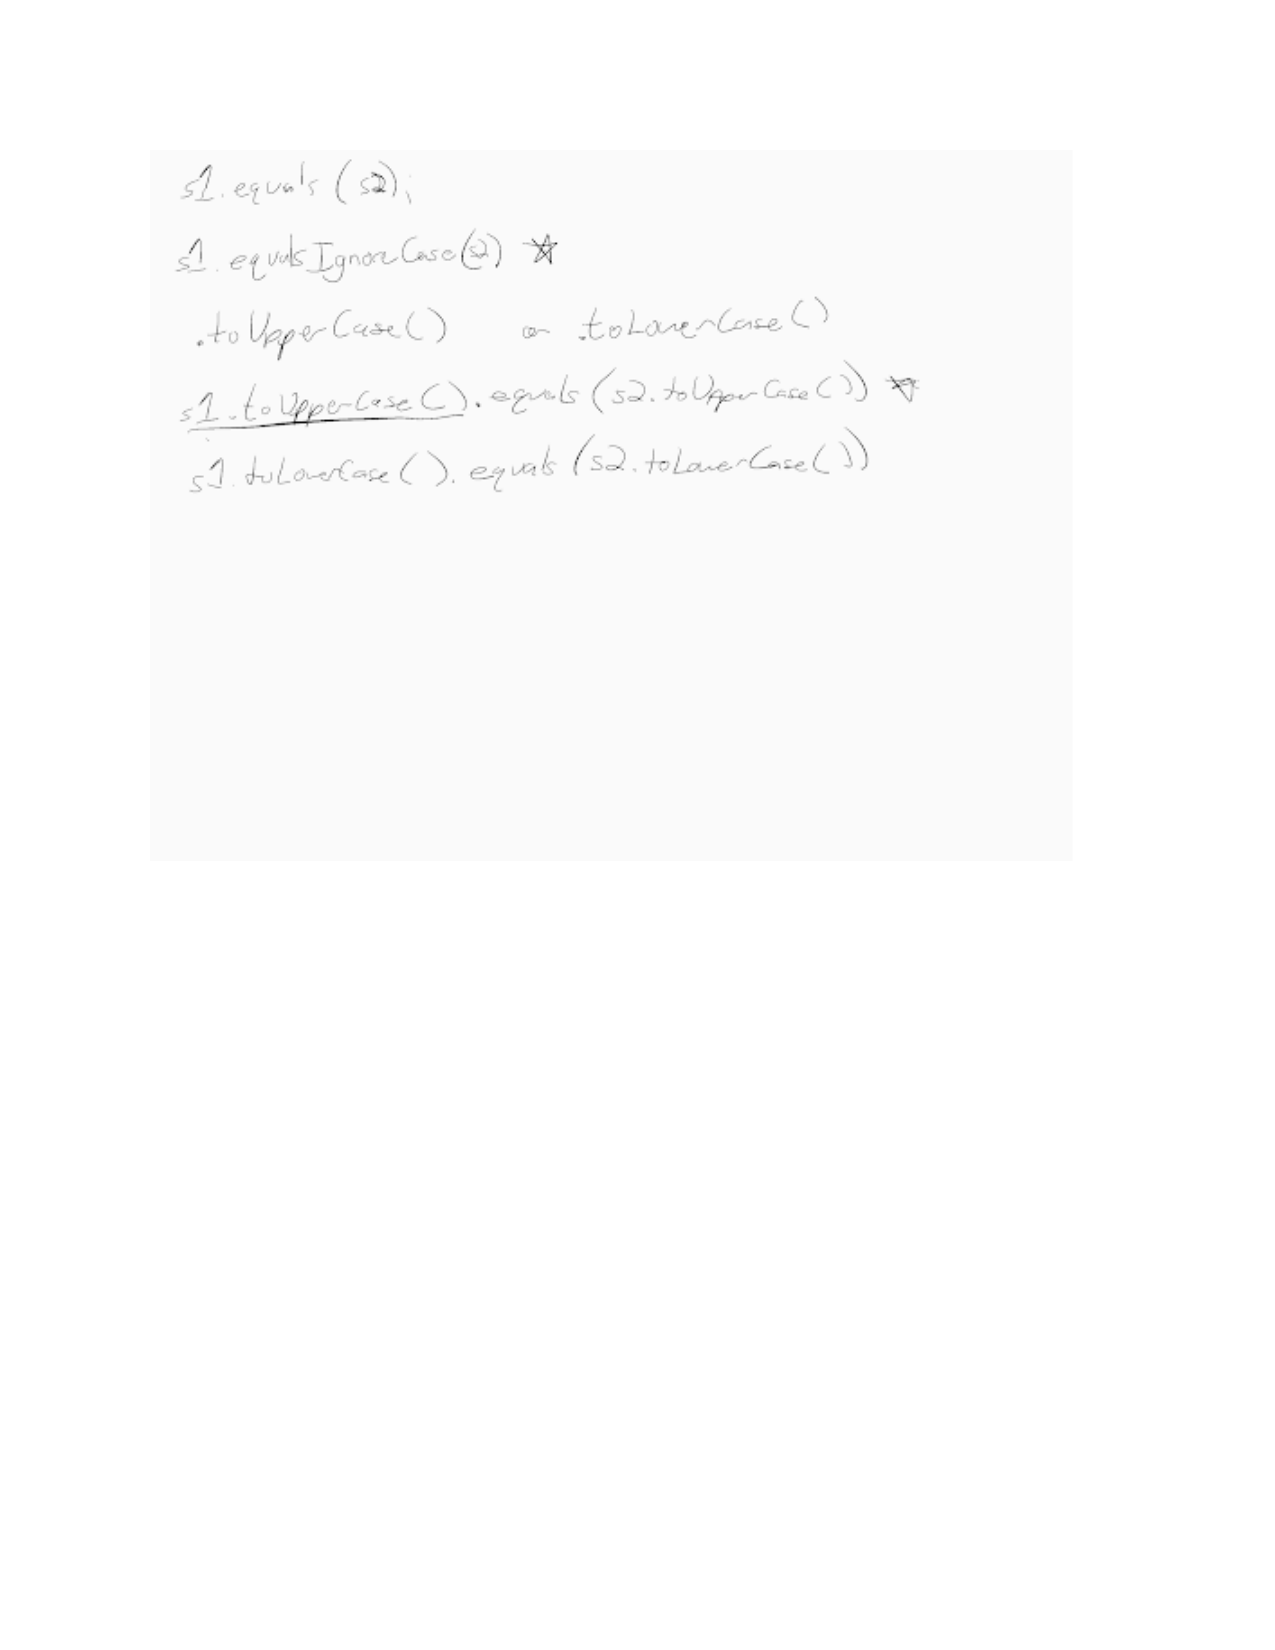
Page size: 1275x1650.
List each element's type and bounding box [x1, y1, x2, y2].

picture [150, 150, 1073, 861]
